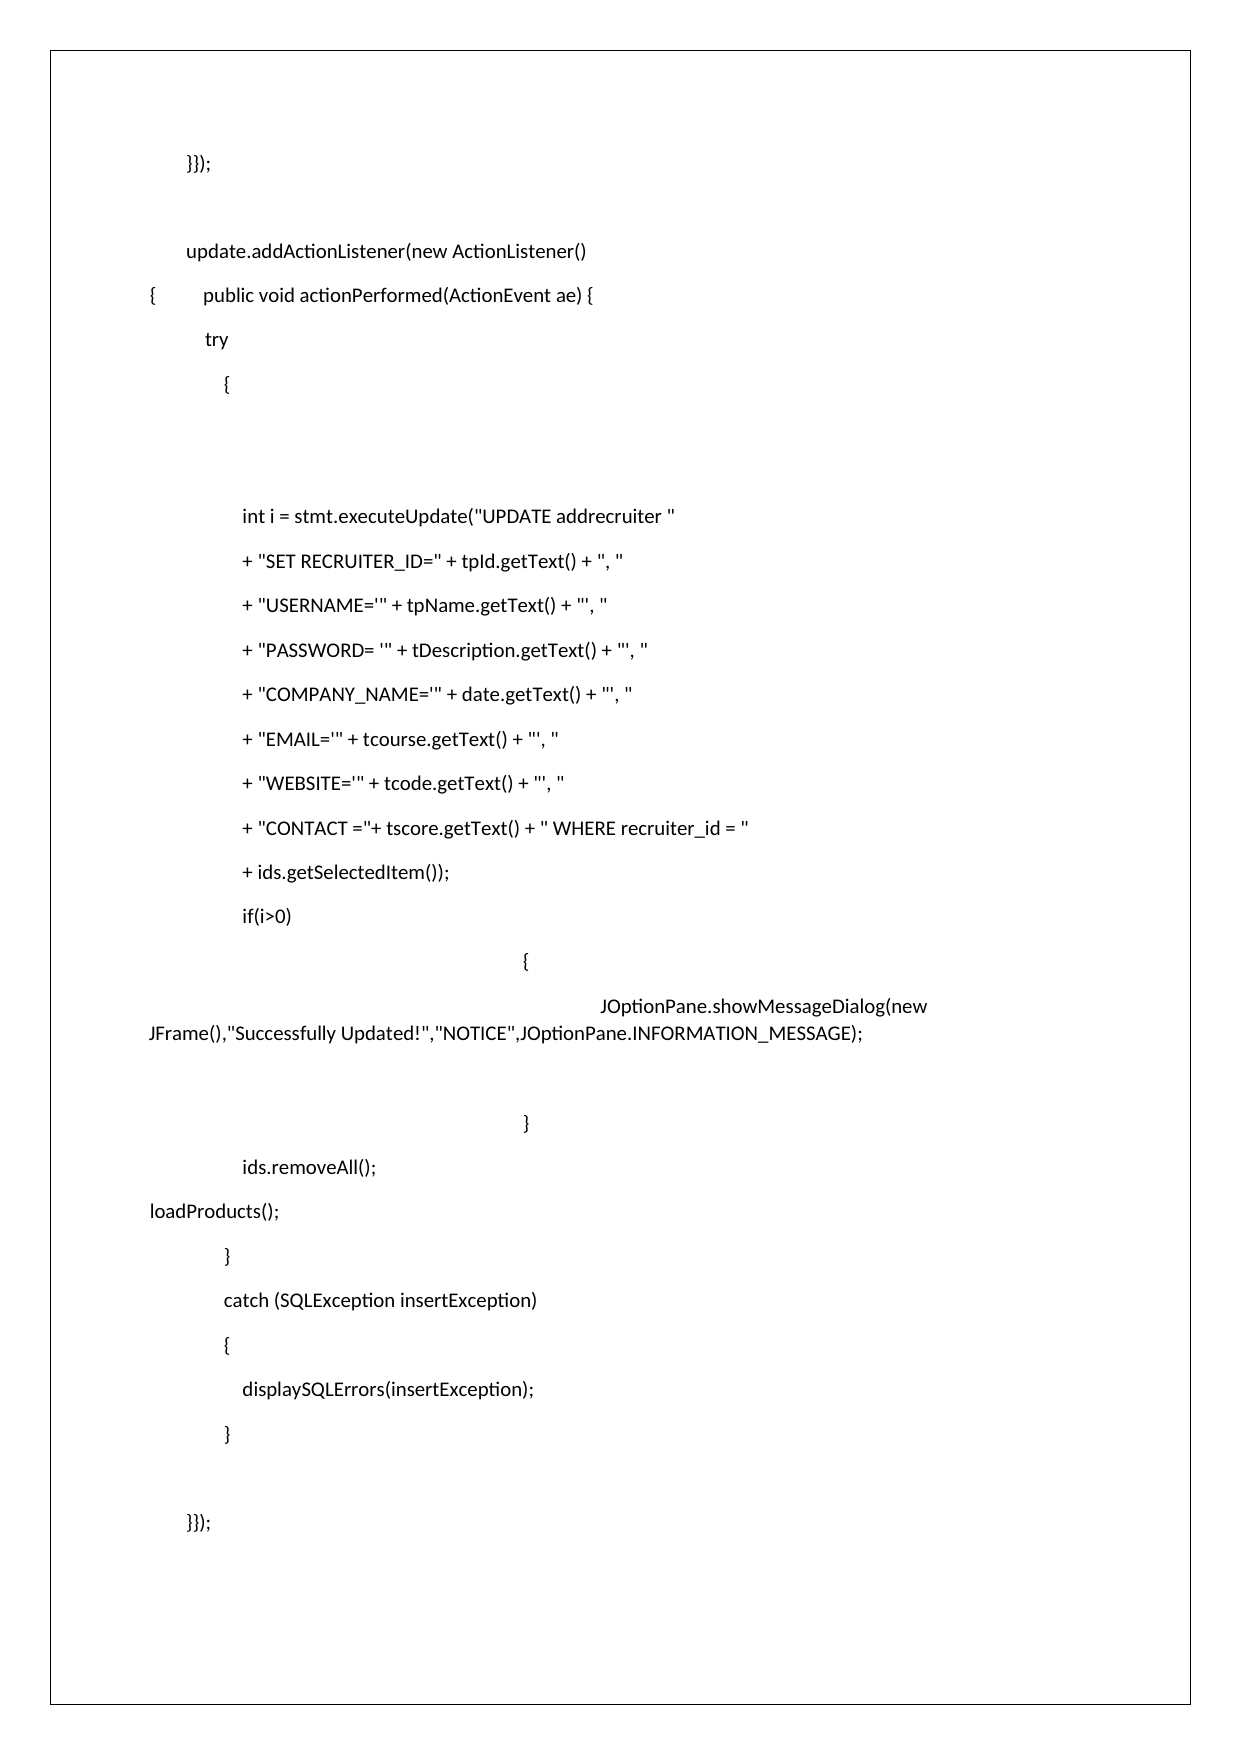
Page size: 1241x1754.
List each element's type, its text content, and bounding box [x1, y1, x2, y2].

text try [148, 327, 1093, 352]
text } [148, 1110, 1102, 1136]
text + "WEBSITE='" + tcode.getText() + "', " [148, 770, 1093, 796]
text { [150, 948, 1102, 974]
text displaySQLErrors(insertException); [148, 1376, 1093, 1402]
text update.addActionListener(new ActionListener() { public void actionPerformed(ActionEvent ae) { [148, 239, 651, 308]
text { [148, 1332, 1093, 1357]
text int i = stmt.executeUpdate("UPDATE addrecruiter " [148, 503, 1093, 529]
text + "COMPANY_NAME='" + date.getText() + "', " [148, 681, 1093, 707]
text + ids.getSelectedItem()); [148, 859, 1093, 885]
text { [148, 371, 1093, 396]
text JOptionPane.showMessageDialog(new JFrame(),"Successfully Updated!","NOTICE",JOptionPane.INFORMATION_MESSAGE); [148, 993, 1093, 1045]
text } [148, 1243, 1093, 1268]
text + "SET RECRUITER_ID=" + tpId.getText() + ", " [148, 548, 1093, 573]
text catch (SQLException insertException) [148, 1287, 1093, 1313]
text + "USERNAME='" + tpName.getText() + "', " [148, 592, 1093, 618]
text } [148, 1421, 1093, 1446]
text + "CONTACT ="+ tscore.getText() + " WHERE recruiter_id = " [148, 815, 1093, 840]
text ids.removeAll(); loadProducts(); [148, 1154, 510, 1224]
text + "PASSWORD= '" + tDescription.getText() + "', " [148, 637, 1093, 662]
text }}); [148, 1509, 1093, 1535]
text if(i>0) [148, 904, 1093, 929]
text }}); [148, 150, 1093, 175]
text + "EMAIL='" + tcourse.getText() + "', " [148, 726, 1093, 751]
